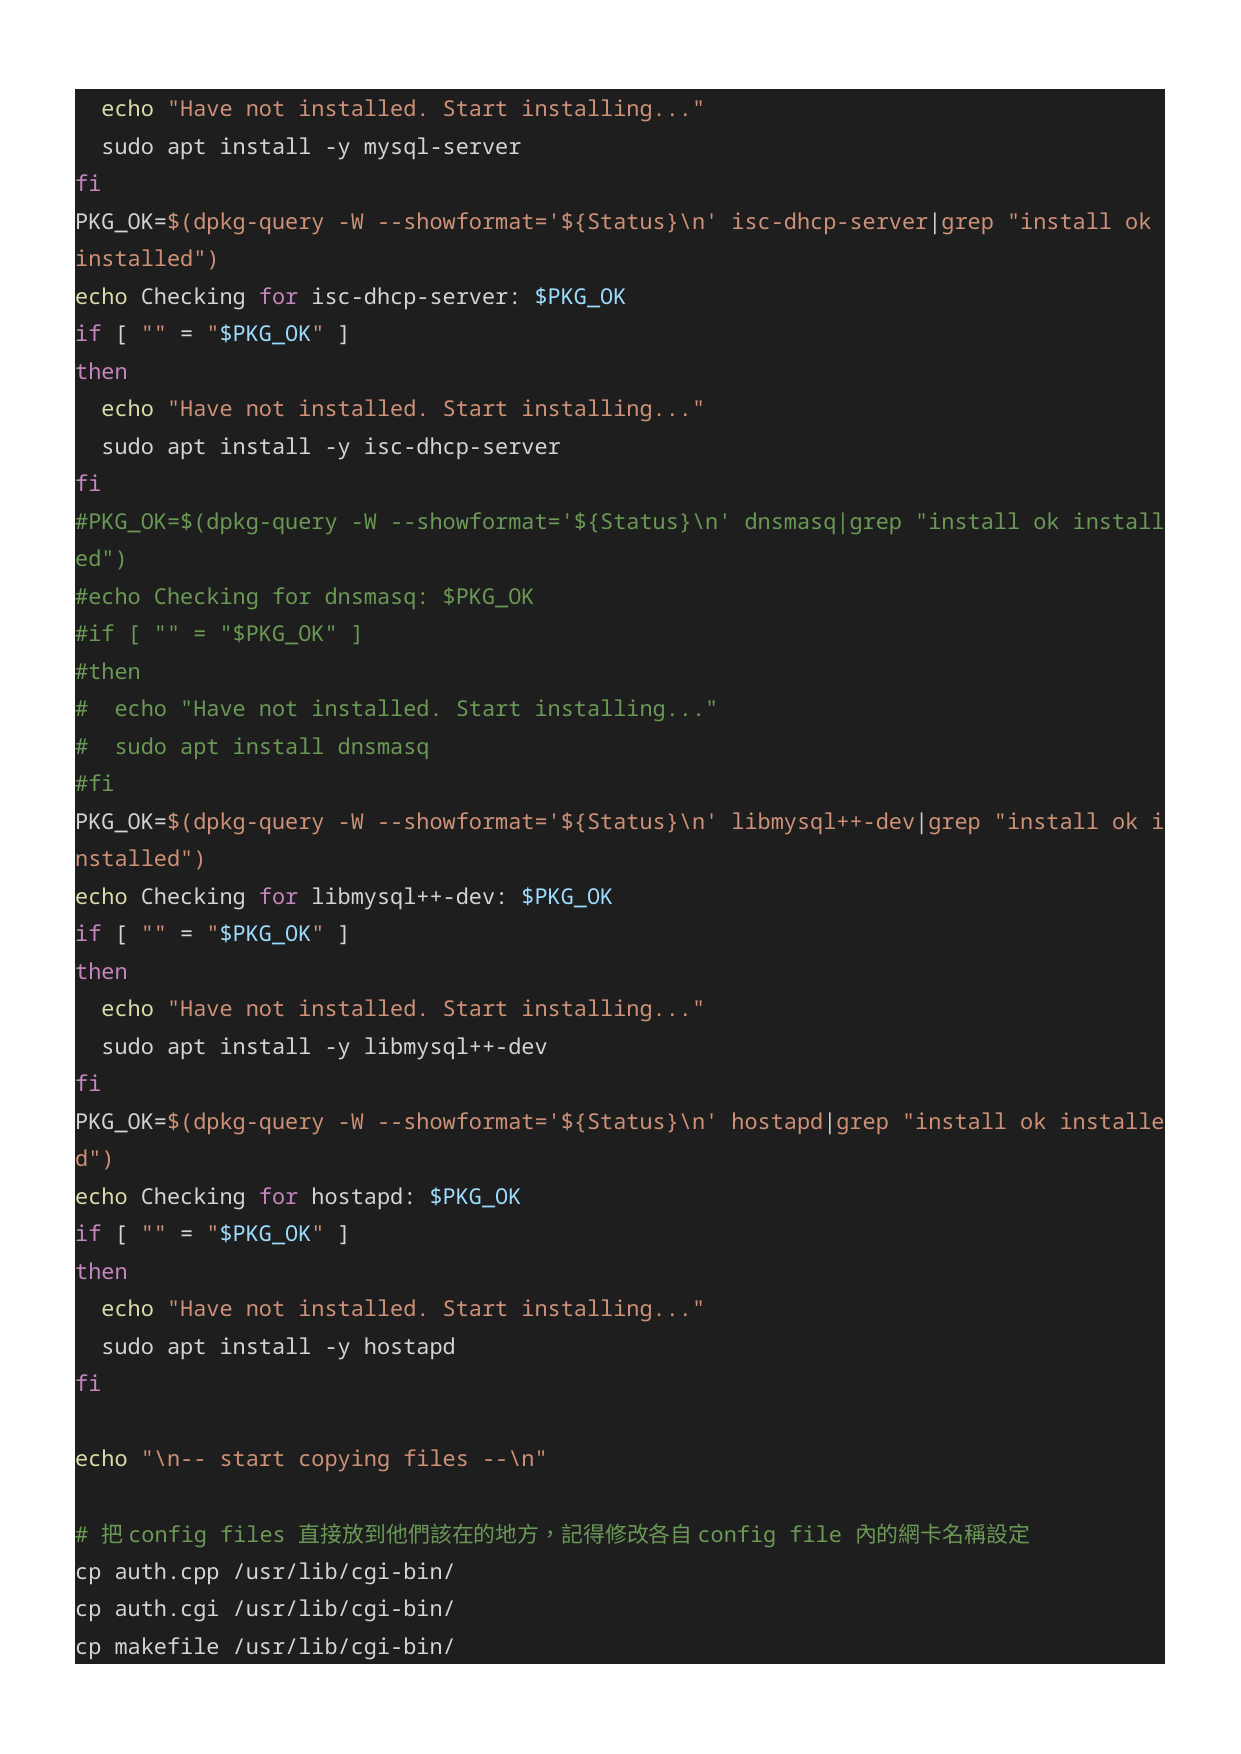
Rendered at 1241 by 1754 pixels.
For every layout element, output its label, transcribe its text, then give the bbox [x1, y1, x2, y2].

text echo "Have not installed. Start installing..." [75, 1289, 1165, 1327]
text echo "Have not installed. Start installing..." [75, 89, 1165, 127]
text sudo apt install -y isc-dhcp-server [75, 427, 1165, 464]
text if [ "" = "$PKG_OK" ] [75, 314, 1165, 352]
text sudo apt install -y libmysql++-dev [75, 1027, 1165, 1064]
text echo Checking for hostapd: $PKG_OK [75, 1177, 1165, 1214]
text fi [75, 1064, 1165, 1102]
text if [ "" = "$PKG_OK" ] [75, 1214, 1165, 1252]
text # echo "Have not installed. Start installing..." [75, 689, 1165, 727]
text cp makefile /usr/lib/cgi-bin/ [75, 1627, 1165, 1664]
text echo Checking for libmysql++-dev: $PKG_OK [75, 877, 1165, 914]
text then [75, 352, 1165, 389]
text # 把 config files 直接放到他們該在的地方，記得修改各自 config file 內的網卡名稱設定 [75, 1514, 1165, 1552]
text #PKG_OK=$(dpkg-query -W --showformat='${Status}\n' dnsmasq|grep "install ok installed") [75, 502, 1165, 577]
text echo "\n-- start copying files --\n" [75, 1439, 1165, 1477]
text echo Checking for isc-dhcp-server: $PKG_OK [75, 277, 1165, 314]
text PKG_OK=$(dpkg-query -W --showformat='${Status}\n' libmysql++-dev|grep "install ok installed") [75, 802, 1165, 877]
text if [ "" = "$PKG_OK" ] [75, 914, 1165, 952]
text then [75, 952, 1165, 989]
text sudo apt install -y mysql-server [75, 127, 1165, 164]
text echo "Have not installed. Start installing..." [75, 389, 1165, 427]
text sudo apt install -y hostapd [75, 1327, 1165, 1364]
text cp auth.cpp /usr/lib/cgi-bin/ [75, 1552, 1165, 1589]
text fi [75, 464, 1165, 502]
text #echo Checking for dnsmasq: $PKG_OK [75, 577, 1165, 614]
text fi [75, 1364, 1165, 1402]
text #then [75, 652, 1165, 689]
text #if [ "" = "$PKG_OK" ] [75, 614, 1165, 652]
text echo "Have not installed. Start installing..." [75, 989, 1165, 1027]
text PKG_OK=$(dpkg-query -W --showformat='${Status}\n' isc-dhcp-server|grep "install ok installed") [75, 202, 1165, 277]
text PKG_OK=$(dpkg-query -W --showformat='${Status}\n' hostapd|grep "install ok installed") [75, 1102, 1165, 1177]
text fi [75, 164, 1165, 202]
text #fi [75, 764, 1165, 802]
text then [75, 1252, 1165, 1289]
text # sudo apt install dnsmasq [75, 727, 1165, 764]
text cp auth.cgi /usr/lib/cgi-bin/ [75, 1589, 1165, 1627]
